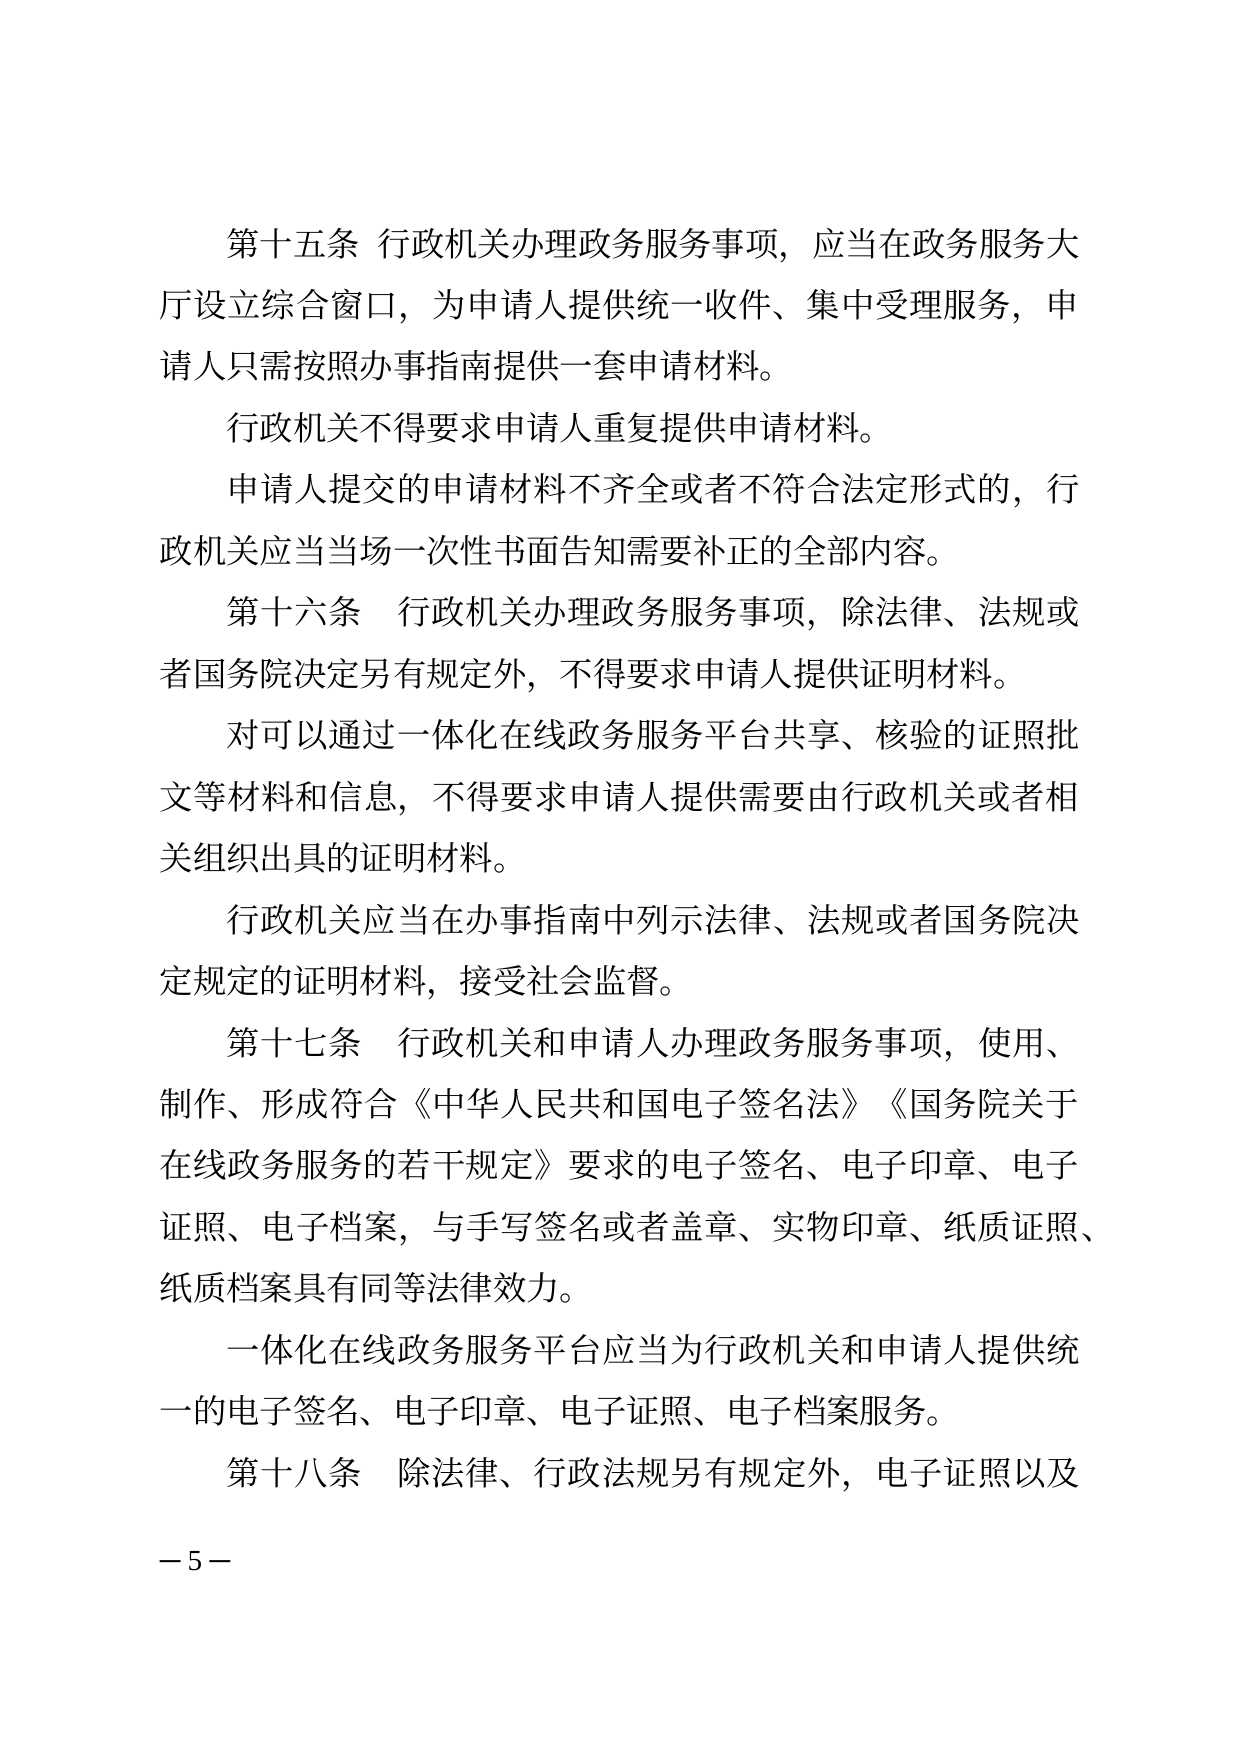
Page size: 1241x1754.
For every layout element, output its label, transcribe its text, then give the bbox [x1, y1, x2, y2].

text 行政机关应当在办事指南中列示法律、法规或者国务院决定规定的证明材料，接受社会监督。 [159, 883, 1081, 1006]
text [159, 1436, 1081, 1497]
text 申请人提交的申请材料不齐全或者不符合法定形式的，行政机关应当当场一次性书面告知需要补正的全部内容。 [159, 453, 1081, 576]
text 对可以通过一体化在线政务服务平台共享、核验的证照批文等材料和信息，不得要求申请人提供需要由行政机关或者相关组织出具的证明材料。 [159, 698, 1081, 883]
text 行政机关不得要求申请人重复提供申请材料。 [159, 391, 1081, 453]
text 第十七条 行政机关和申请人办理政务服务事项，使用、制作、形成符合《中华人民共和国电子签名法》《国务院关于在线政务服务的若干规定》要求的电子签名、电子印章、电子证照、电子档案，与手写签名或者盖章、实物印章、纸质证照、纸质档案具有同等法律效力。 [159, 1006, 1081, 1313]
text 第十五条 行政机关办理政务服务事项，应当在政务服务大厅设立综合窗口，为申请人提供统一收件、集中受理服务，申请人只需按照办事指南提供一套申请材料。 [159, 207, 1081, 391]
text 第十六条 行政机关办理政务服务事项，除法律、法规或者国务院决定另有规定外，不得要求申请人提供证明材料。 [159, 576, 1081, 698]
text 一体化在线政务服务平台应当为行政机关和申请人提供统一的电子签名、电子印章、电子证照、电子档案服务。 [159, 1313, 1081, 1436]
